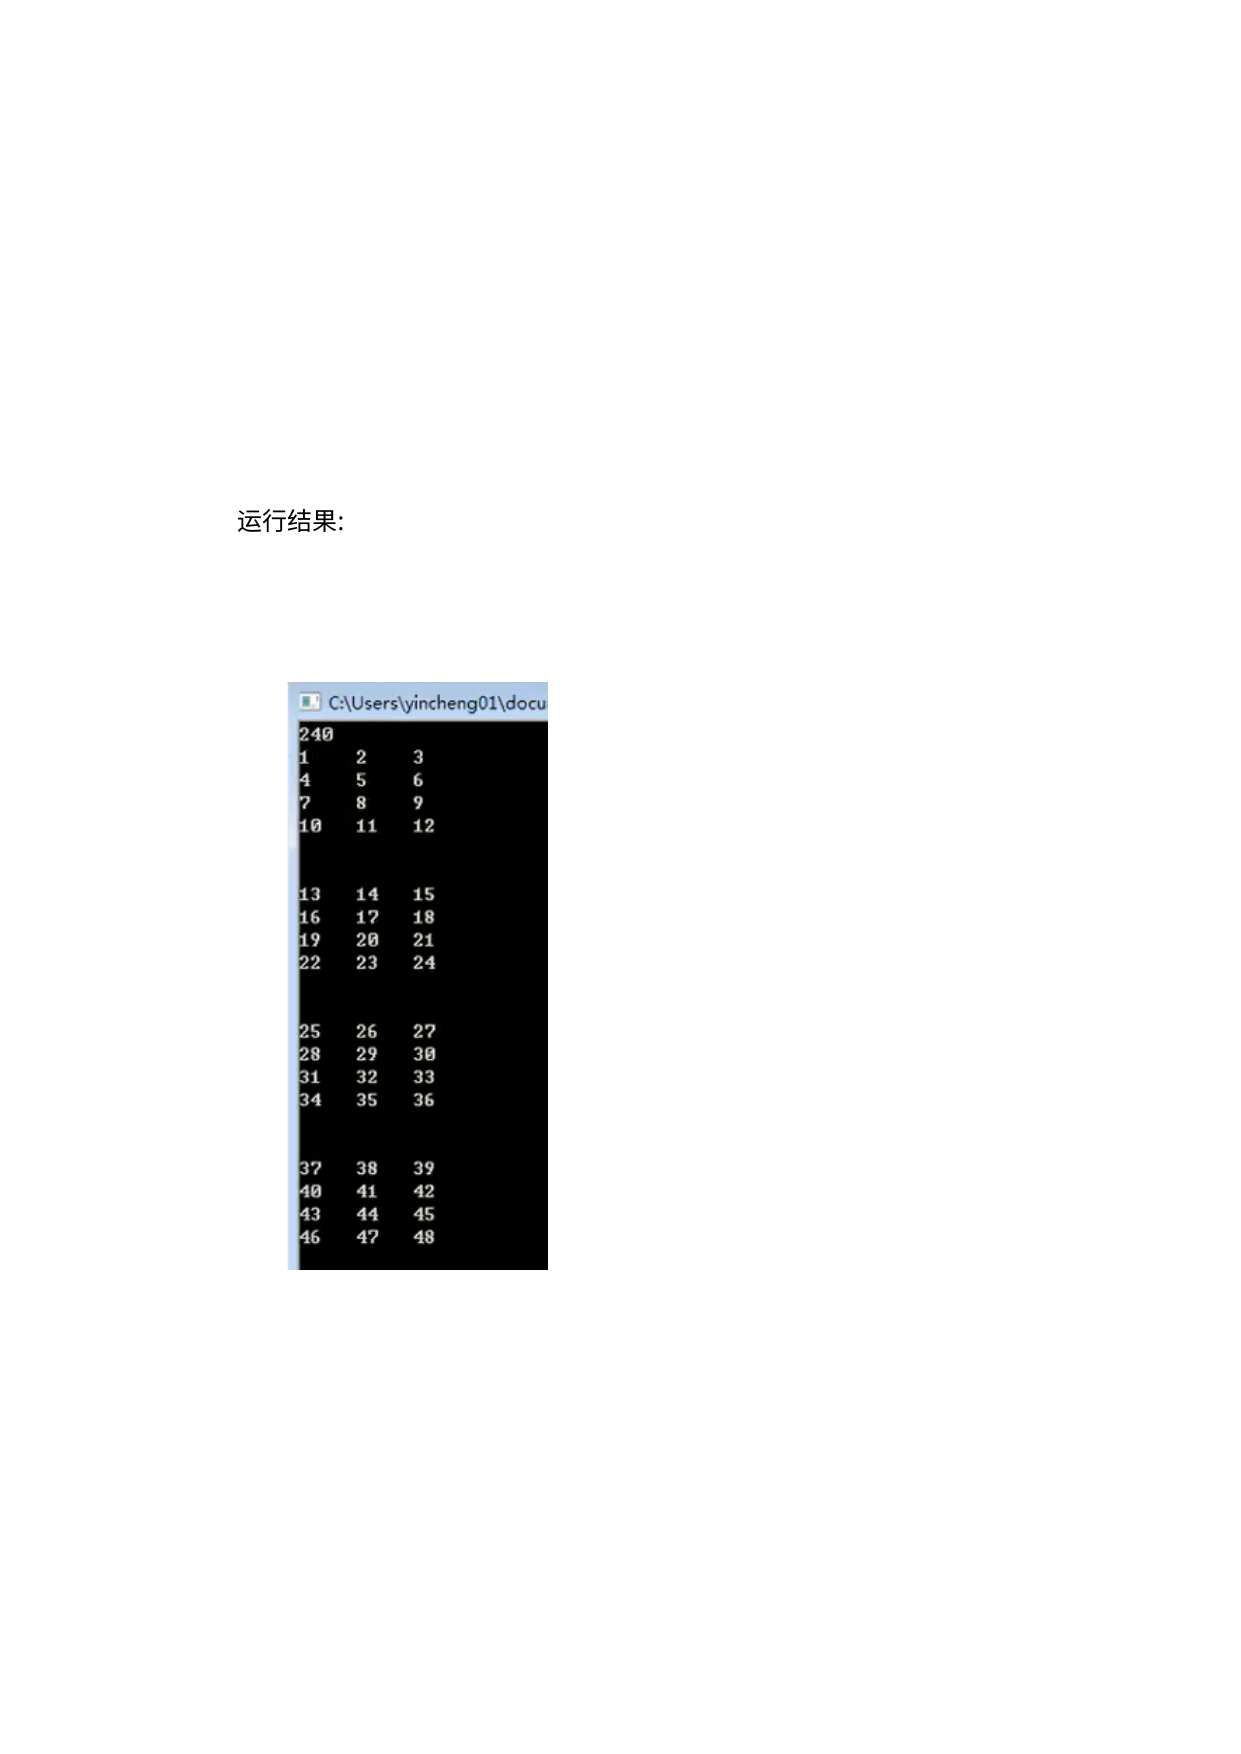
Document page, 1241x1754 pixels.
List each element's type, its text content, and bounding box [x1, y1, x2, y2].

text 运行结果: [187, 487, 1053, 552]
picture [287, 682, 548, 1270]
